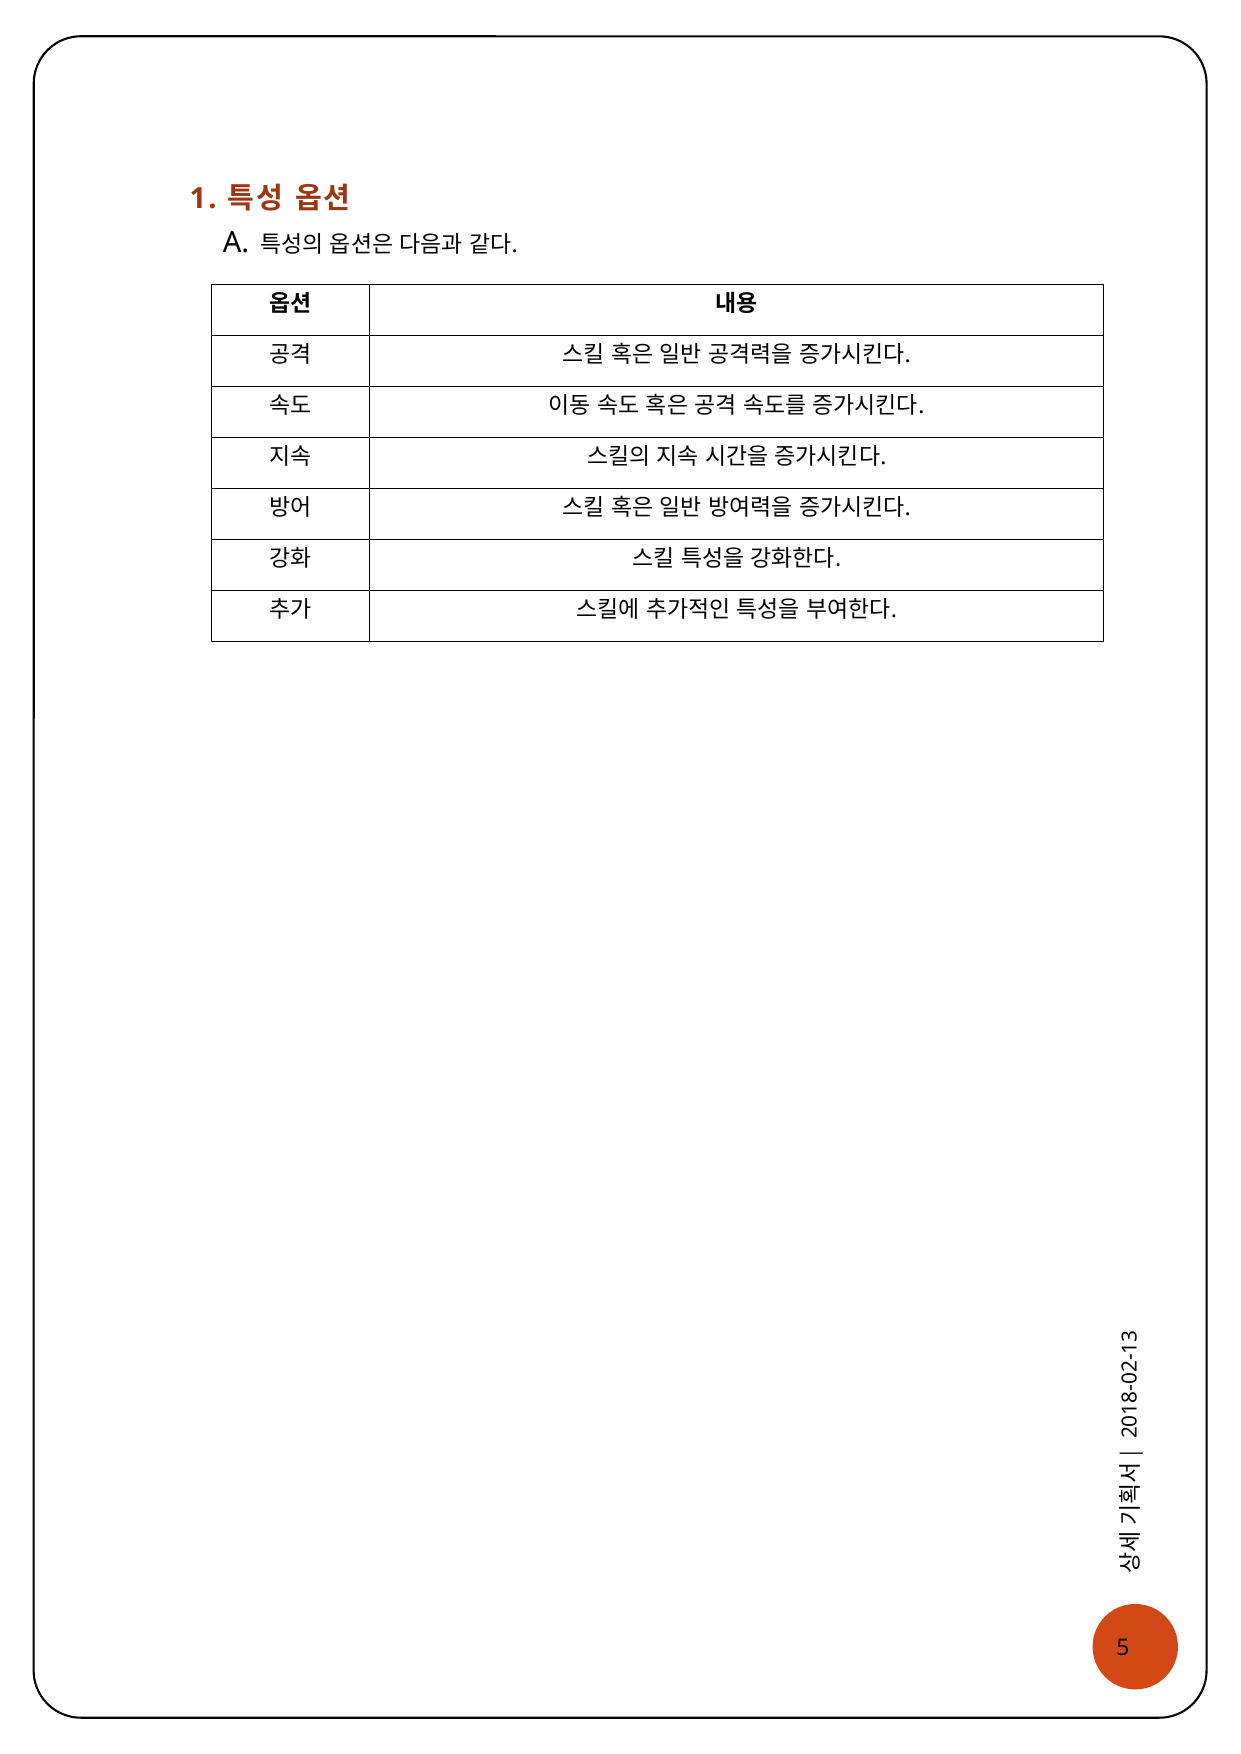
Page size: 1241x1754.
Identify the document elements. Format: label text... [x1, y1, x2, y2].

table_cell 강화 [212, 540, 369, 590]
subtitle 특성 옵션 [189, 175, 1092, 217]
table_cell 속도 [212, 387, 369, 437]
table_header 옵션 [212, 285, 369, 335]
table_cell 스킬 특성을 강화한다. [370, 540, 1103, 590]
table_cell 스킬 혹은 일반 공격력을 증가시킨다. [370, 336, 1103, 386]
table_cell 스킬 혹은 일반 방여력을 증가시킨다. [370, 489, 1103, 539]
table_cell 스킬의 지속 시간을 증가시킨다. [370, 438, 1103, 488]
table_cell 방어 [212, 489, 369, 539]
table_cell 추가 [212, 591, 369, 641]
table_cell 스킬에 추가적인 특성을 부여한다. [370, 591, 1103, 641]
table_cell 이동 속도 혹은 공격 속도를 증가시킨다. [370, 387, 1103, 437]
list 특성의 옵션은 다음과 같다. [223, 222, 1092, 261]
table_cell 공격 [212, 336, 369, 386]
table_header 내용 [370, 285, 1103, 335]
table_cell 지속 [212, 438, 369, 488]
